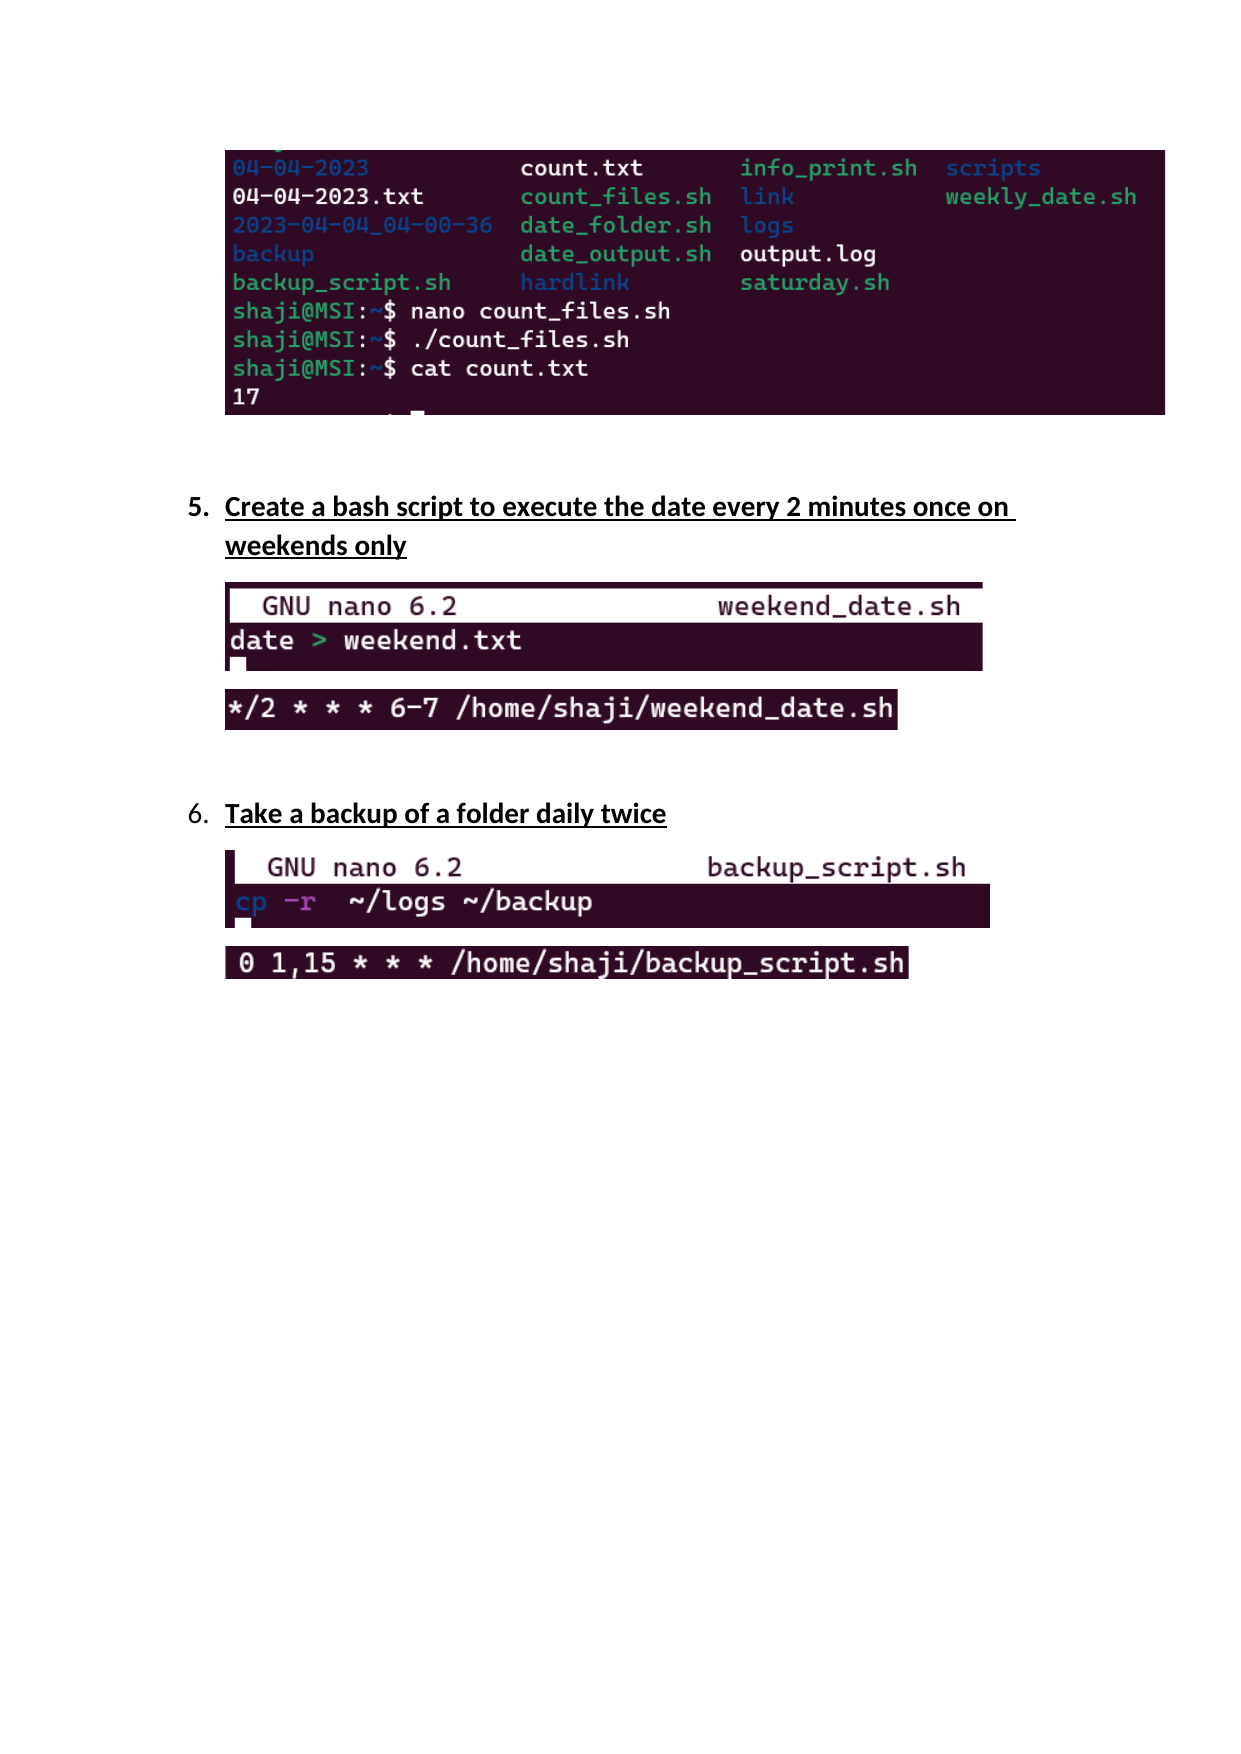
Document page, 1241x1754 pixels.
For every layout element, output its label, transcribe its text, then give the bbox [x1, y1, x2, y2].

list Create a bash script to execute the date every 2 minutes once on weekends only [187, 488, 1090, 563]
picture [225, 946, 909, 979]
picture [225, 582, 983, 671]
picture [225, 150, 1166, 415]
picture [225, 689, 898, 730]
picture [225, 850, 990, 928]
list Take a backup of a folder daily twice [187, 795, 1090, 831]
